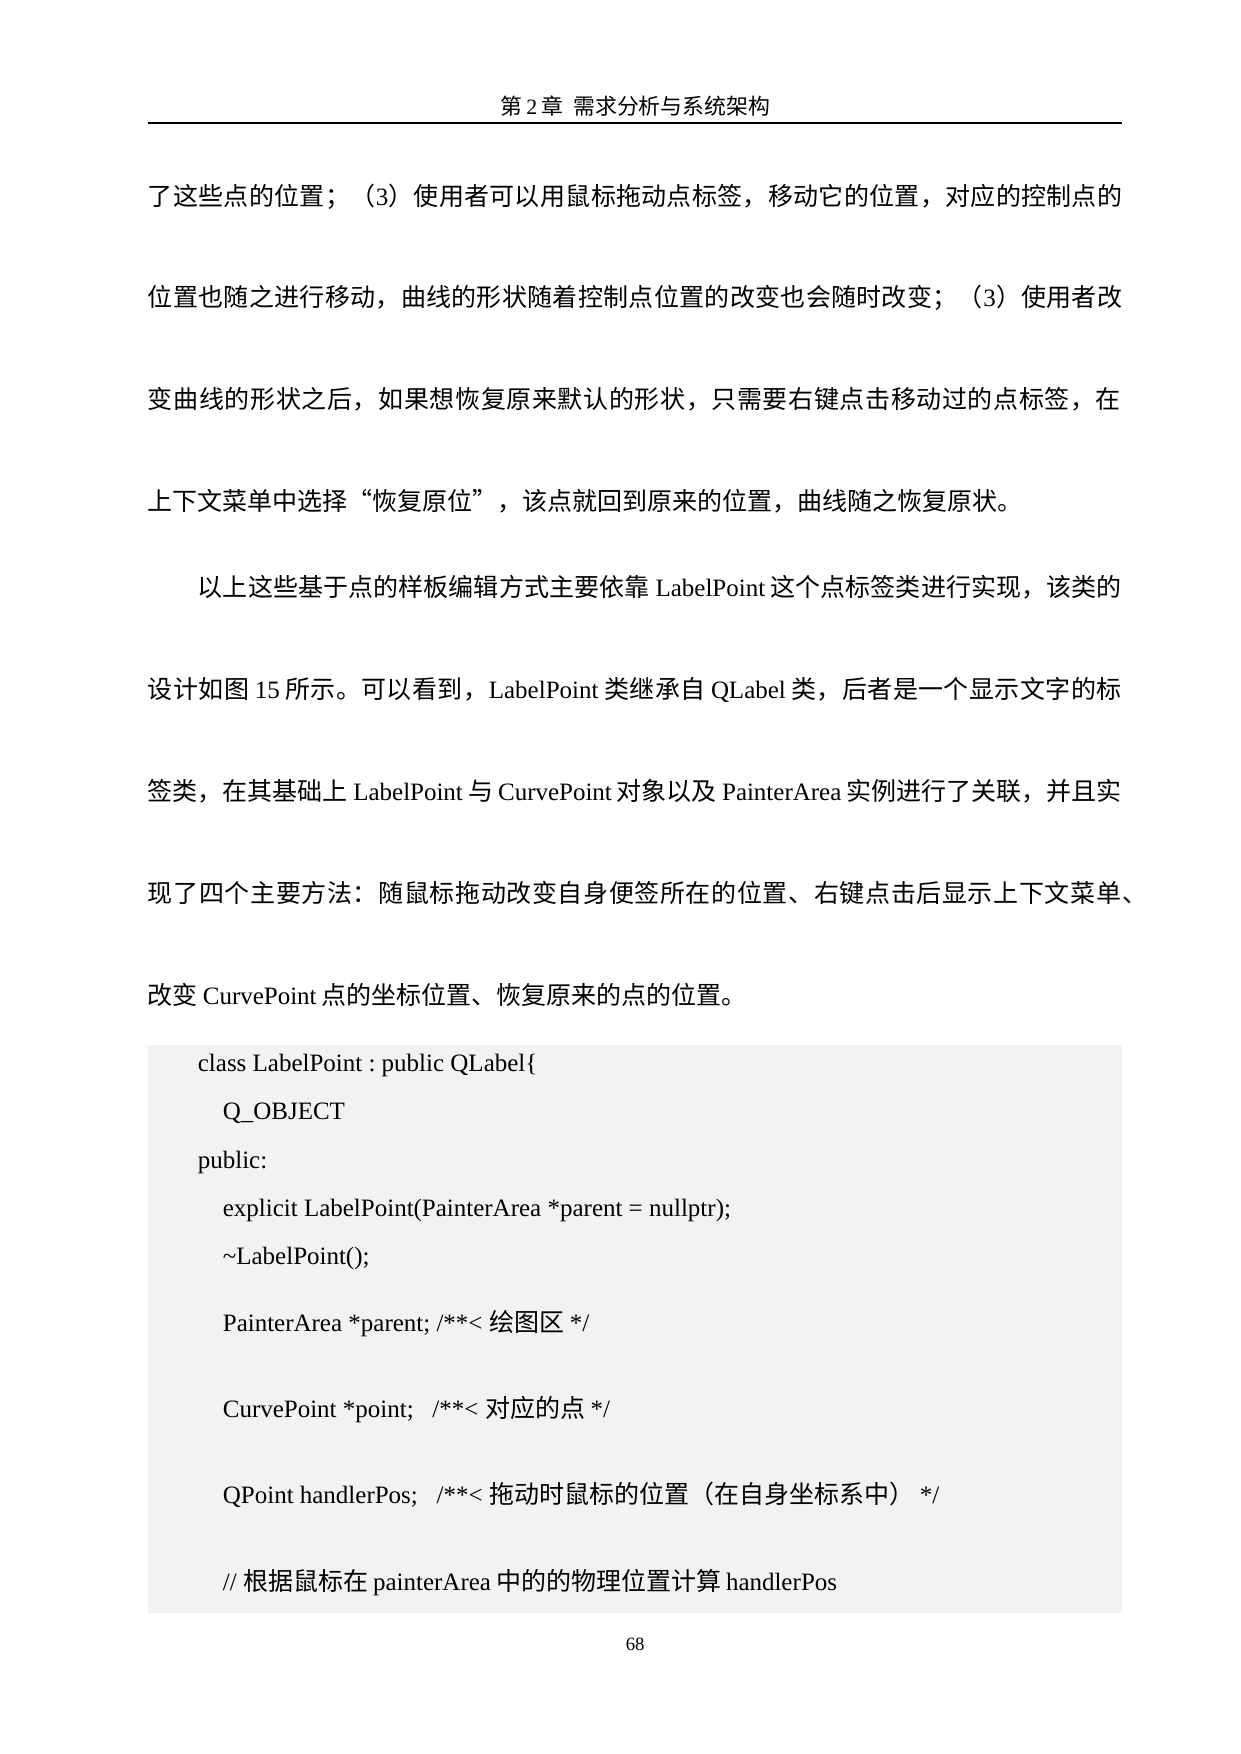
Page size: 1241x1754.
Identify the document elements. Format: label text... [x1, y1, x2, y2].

text explicit LabelPoint(PainterArea *parent = nullptr); [148, 1190, 1122, 1224]
text public: [148, 1142, 1122, 1176]
text Q_OBJECT [148, 1094, 1122, 1128]
text PainterArea *parent; /**< 绘图区 */ [148, 1287, 1122, 1355]
text CurvePoint *point; /**< 对应的点 */ [148, 1373, 1122, 1441]
text ~LabelPoint(); [148, 1239, 1122, 1273]
text 以上这些基于点的样板编辑方式主要依靠LabelPoint这个点标签类进行实现，该类的设计如图15所示。可以看到，LabelPoint类继承自QLabel类，后者是一个显示文字的标签类，在其基础上LabelPoint与CurvePoint对象以及PainterArea实例进行了关联，并且实现了四个主要方法：随鼠标拖动改变自身便签所在的位置、右键点击后显示上下文菜单、改变CurvePoint点的坐标位置、恢复原来的点的位置。 [148, 552, 1122, 1027]
text class LabelPoint : public QLabel{ [148, 1045, 1122, 1079]
text QPoint handlerPos; /**< 拖动时鼠标的位置（在自身坐标系中） */ [148, 1459, 1122, 1527]
text // 根据鼠标在painterArea中的的物理位置计算handlerPos [148, 1545, 1122, 1613]
